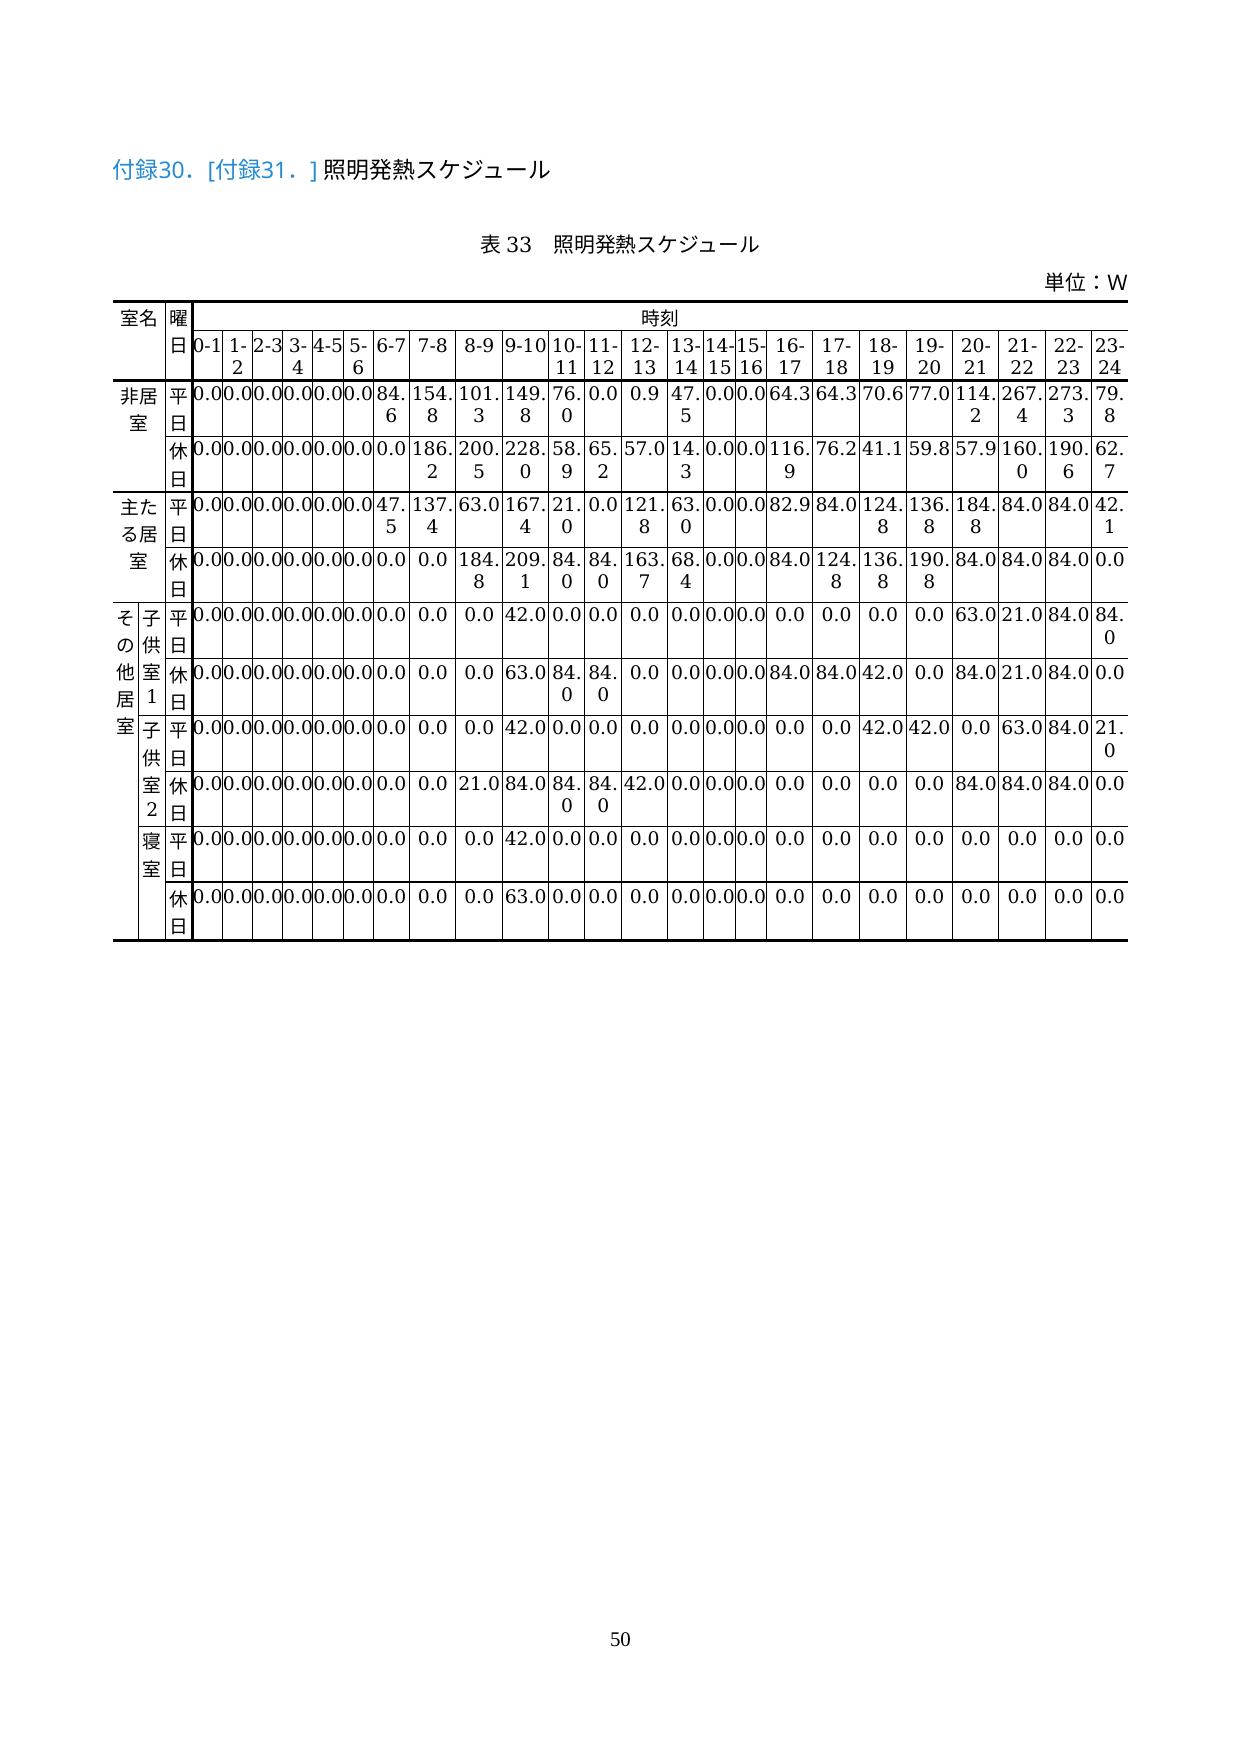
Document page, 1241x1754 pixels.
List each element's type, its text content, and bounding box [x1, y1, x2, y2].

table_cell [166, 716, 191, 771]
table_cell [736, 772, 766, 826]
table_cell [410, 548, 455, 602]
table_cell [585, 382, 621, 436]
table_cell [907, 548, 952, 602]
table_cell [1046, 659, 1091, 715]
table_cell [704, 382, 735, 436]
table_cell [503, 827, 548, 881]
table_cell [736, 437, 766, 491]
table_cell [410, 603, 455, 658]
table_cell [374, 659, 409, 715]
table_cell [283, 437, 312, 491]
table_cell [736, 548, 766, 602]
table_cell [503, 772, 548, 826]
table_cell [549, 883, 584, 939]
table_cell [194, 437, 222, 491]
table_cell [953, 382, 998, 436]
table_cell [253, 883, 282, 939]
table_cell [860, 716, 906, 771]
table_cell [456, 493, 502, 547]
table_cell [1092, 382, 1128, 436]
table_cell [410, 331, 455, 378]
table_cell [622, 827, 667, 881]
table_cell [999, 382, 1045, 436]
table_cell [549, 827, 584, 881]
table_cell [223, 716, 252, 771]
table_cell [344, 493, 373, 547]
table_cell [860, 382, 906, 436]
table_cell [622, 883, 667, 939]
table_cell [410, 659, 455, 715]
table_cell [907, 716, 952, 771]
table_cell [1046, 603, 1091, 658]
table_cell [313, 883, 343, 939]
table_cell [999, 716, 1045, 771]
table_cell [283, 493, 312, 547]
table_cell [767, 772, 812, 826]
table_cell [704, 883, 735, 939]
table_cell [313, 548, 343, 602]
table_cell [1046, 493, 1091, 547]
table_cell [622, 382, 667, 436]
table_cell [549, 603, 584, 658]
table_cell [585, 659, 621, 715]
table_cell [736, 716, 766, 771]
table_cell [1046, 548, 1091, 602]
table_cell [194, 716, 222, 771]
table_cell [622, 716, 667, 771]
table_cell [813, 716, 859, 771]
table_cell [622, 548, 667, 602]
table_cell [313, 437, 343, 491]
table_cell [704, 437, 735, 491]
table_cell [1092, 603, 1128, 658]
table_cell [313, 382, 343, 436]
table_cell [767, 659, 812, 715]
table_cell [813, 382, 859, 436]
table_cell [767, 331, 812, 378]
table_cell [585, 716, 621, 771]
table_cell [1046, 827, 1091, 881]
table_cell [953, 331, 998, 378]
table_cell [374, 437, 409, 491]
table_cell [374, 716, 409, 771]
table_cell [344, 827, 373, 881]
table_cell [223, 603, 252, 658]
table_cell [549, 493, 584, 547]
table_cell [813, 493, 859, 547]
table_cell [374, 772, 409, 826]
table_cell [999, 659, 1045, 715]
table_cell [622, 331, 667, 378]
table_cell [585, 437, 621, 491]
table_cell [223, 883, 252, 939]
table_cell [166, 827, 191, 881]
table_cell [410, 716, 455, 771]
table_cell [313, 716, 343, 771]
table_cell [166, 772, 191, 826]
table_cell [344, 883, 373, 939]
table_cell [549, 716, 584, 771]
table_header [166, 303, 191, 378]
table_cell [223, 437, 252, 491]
text 単位：Ｗ [112, 262, 1128, 300]
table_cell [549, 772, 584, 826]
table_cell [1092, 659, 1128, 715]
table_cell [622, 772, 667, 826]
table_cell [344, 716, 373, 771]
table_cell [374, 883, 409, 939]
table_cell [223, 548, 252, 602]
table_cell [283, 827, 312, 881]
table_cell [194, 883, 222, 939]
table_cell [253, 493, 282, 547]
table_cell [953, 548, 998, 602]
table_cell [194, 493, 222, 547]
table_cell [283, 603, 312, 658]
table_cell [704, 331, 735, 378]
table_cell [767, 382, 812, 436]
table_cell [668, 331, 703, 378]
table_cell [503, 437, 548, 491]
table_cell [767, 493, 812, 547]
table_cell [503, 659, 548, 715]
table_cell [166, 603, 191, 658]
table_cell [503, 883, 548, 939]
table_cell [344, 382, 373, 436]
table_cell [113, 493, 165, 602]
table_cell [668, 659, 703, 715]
text 照明発熱スケジュール [112, 150, 1128, 187]
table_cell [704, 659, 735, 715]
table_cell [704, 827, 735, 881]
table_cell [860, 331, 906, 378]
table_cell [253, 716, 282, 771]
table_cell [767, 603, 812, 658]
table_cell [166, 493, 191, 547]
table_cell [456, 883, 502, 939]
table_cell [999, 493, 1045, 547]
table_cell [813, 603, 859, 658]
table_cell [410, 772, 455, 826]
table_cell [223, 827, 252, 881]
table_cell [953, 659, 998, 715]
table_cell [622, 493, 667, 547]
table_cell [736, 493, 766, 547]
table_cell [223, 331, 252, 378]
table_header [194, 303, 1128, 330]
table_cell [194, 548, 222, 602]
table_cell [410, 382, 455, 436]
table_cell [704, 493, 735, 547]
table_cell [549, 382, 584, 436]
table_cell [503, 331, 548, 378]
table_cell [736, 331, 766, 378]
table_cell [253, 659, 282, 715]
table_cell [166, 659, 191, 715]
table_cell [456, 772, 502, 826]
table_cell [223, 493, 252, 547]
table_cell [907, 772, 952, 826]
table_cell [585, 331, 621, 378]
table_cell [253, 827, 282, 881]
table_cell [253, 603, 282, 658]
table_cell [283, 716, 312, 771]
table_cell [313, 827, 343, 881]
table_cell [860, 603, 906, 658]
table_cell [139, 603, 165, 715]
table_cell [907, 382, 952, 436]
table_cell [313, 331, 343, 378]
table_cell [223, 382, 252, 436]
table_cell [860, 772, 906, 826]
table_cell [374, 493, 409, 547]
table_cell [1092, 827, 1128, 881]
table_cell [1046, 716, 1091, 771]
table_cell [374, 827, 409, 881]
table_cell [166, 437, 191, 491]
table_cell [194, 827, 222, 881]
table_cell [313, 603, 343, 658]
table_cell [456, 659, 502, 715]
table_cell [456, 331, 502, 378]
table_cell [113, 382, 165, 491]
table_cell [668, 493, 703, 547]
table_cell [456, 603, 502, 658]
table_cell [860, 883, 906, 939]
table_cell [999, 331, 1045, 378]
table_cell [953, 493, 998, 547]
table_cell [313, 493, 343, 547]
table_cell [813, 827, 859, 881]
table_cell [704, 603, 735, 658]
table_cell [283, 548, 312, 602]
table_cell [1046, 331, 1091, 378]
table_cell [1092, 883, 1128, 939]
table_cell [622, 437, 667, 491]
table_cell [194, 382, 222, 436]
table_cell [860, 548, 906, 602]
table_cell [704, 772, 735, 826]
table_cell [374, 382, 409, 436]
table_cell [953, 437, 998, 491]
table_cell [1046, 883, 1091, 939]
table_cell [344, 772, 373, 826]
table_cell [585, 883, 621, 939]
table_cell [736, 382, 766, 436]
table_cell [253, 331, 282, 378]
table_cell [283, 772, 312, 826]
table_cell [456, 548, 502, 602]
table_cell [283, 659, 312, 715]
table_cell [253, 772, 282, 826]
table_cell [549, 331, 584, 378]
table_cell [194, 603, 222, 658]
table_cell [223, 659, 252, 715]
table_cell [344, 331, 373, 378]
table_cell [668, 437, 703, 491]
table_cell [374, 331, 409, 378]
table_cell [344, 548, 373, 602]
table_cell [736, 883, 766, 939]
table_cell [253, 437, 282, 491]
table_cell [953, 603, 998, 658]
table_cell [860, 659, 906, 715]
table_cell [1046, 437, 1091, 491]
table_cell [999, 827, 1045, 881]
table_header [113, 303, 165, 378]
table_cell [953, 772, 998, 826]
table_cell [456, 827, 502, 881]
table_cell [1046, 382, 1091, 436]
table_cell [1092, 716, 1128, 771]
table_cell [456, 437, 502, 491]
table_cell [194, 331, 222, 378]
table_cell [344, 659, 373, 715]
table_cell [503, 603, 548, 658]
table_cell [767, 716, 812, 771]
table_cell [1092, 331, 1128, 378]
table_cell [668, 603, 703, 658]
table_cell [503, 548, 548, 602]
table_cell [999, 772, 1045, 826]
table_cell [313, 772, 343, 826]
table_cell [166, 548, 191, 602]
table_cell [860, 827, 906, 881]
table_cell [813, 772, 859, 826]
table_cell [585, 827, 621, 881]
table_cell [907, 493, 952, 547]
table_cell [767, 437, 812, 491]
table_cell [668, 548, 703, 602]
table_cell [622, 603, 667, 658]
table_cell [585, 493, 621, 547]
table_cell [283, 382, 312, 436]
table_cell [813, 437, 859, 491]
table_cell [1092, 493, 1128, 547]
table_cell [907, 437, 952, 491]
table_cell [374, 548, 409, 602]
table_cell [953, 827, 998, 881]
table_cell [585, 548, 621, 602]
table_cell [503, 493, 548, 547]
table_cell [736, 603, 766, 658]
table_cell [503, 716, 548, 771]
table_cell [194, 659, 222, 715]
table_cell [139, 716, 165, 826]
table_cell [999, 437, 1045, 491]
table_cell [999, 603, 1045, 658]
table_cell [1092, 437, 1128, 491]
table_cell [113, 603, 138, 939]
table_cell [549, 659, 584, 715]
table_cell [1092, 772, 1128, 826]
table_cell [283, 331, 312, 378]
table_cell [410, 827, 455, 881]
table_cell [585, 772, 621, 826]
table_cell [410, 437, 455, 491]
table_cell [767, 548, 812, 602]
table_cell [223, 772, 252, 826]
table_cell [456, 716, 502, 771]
text 表 照明発熱スケジュール [112, 225, 1128, 262]
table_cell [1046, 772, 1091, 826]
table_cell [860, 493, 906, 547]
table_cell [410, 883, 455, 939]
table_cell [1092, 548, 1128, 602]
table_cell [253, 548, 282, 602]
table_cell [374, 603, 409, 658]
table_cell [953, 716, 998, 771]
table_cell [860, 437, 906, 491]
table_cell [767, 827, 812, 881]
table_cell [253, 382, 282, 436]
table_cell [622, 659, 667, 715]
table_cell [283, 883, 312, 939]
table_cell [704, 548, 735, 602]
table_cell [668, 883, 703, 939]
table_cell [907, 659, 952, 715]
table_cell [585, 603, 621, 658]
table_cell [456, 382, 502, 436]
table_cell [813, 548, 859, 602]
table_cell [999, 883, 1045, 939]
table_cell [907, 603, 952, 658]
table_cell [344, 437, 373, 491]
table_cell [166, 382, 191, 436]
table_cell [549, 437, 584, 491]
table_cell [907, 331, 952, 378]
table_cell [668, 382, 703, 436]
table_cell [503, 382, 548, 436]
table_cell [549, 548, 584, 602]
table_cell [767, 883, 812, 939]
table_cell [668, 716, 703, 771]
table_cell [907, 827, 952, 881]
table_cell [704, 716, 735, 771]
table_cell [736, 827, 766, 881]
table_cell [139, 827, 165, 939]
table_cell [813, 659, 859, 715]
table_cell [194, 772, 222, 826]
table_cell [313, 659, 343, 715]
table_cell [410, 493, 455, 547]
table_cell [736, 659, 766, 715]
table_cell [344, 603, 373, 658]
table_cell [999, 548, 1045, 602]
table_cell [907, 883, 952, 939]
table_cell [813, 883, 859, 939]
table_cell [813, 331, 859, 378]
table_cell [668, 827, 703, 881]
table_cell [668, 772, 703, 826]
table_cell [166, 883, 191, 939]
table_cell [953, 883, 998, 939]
